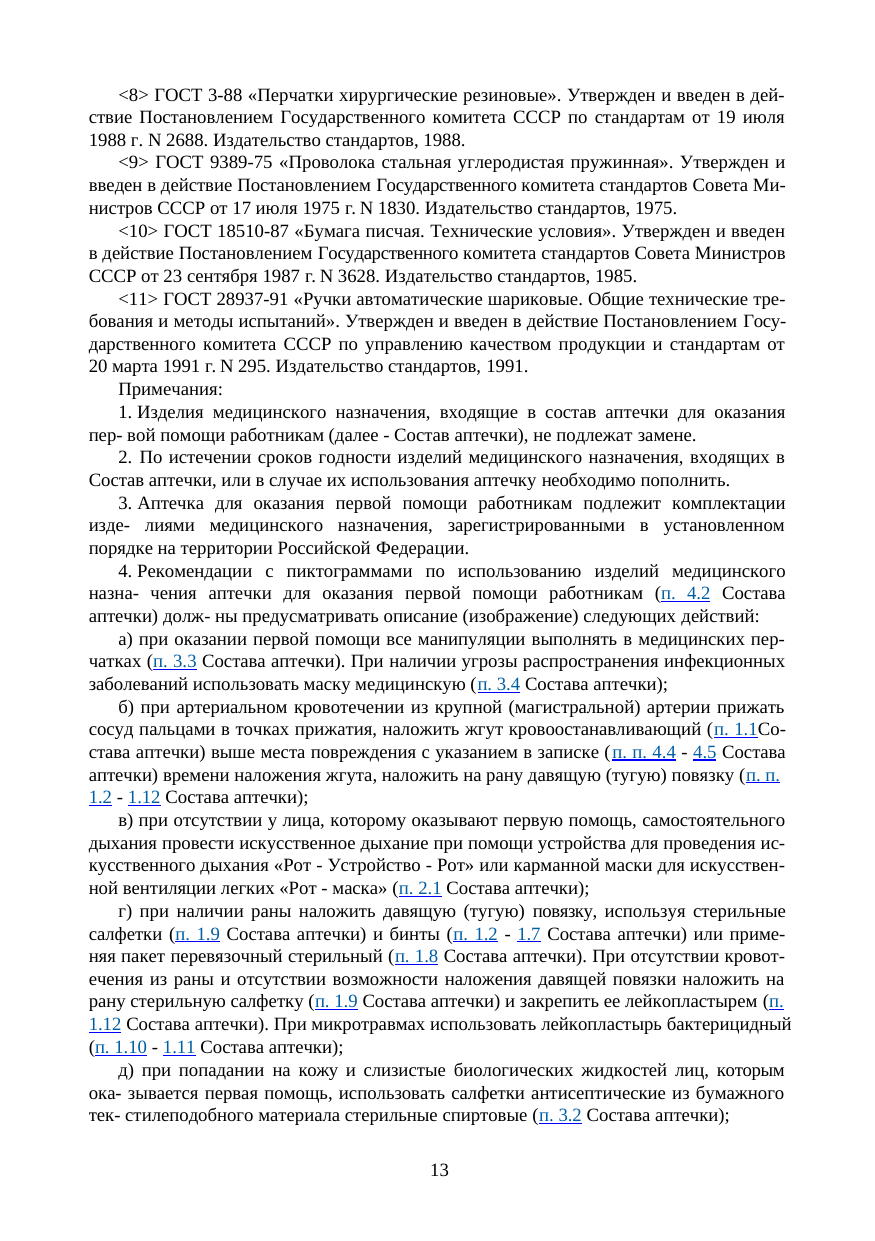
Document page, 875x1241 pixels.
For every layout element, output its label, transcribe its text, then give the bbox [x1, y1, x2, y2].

text а) при оказании первой помощи все манипуляции выполнять в медицинских пер- чатках (п. 3.3 Состава аптечки). При наличии угрозы распространения инфекционных заболеваний использовать маску медицинскую (п. 3.4 Состава аптечки); [88, 628, 786, 694]
text (п. 1.10 - 1.11 Состава аптечки); [88, 1036, 801, 1058]
list Изделия медицинского назначения, входящие в состав аптечки для оказания пер- вой помощи работникам (далее - Состав аптечки), не подлежат замене. [88, 401, 786, 445]
list Аптечка для оказания первой помощи работникам подлежит комплектации изде- лиями медицинского назначения, зарегистрированными в установленном порядке на территории Российской Федерации. [88, 492, 786, 558]
text б) при артериальном кровотечении из крупной (магистральной) артерии прижать сосуд пальцами в точках прижатия, наложить жгут кровоостанавливающий (п. 1.1Со- става аптечки) выше места повреждения с указанием в записке (п. п. 4.4 - 4.5 Состава аптечки) времени наложения жгута, наложить на рану давящую (тугую) повязку (п. п. [88, 696, 786, 785]
list По истечении сроков годности изделий медицинского назначения, входящих в Состав аптечки, или в случае их использования аптечку необходимо пополнить. [88, 446, 786, 491]
text <8> ГОСТ 3-88 «Перчатки хирургические резиновые». Утвержден и введен в дей- ствие Постановлением Государственного комитета СССР по стандартам от 19 июля 1988 г. N 2688. Издательство стандартов, 1988. [88, 83, 786, 150]
text <9> ГОСТ 9389-75 «Проволока стальная углеродистая пружинная». Утвержден и введен в действие Постановлением Государственного комитета стандартов Совета Ми- нистров СССР от 17 июля 1975 г. N 1830. Издательство стандартов, 1975. [88, 151, 786, 218]
text 1.2 - 1.12 Состава аптечки); [88, 786, 801, 808]
text <11> ГОСТ 28937-91 «Ручки автоматические шариковые. Общие технические тре- бования и методы испытаний». Утвержден и введен в действие Постановлением Госу- дарственного комитета СССР по управлению качеством продукции и стандартам от 20 марта 1991 г. N 295. Издательство стандартов, 1991. [88, 287, 786, 377]
text <10> ГОСТ 18510-87 «Бумага писчая. Технические условия». Утвержден и введен в действие Постановлением Государственного комитета стандартов Совета Министров СССР от 23 сентября 1987 г. N 3628. Издательство стандартов, 1985. [88, 219, 786, 286]
text д) при попадании на кожу и слизистые биологических жидкостей лиц, которым ока- зывается первая помощь, использовать салфетки антисептические из бумажного тек- стилеподобного материала стерильные спиртовые (п. 3.2 Состава аптечки); [88, 1059, 786, 1126]
text Примечания: [118, 378, 801, 400]
text в) при отсутствии у лица, которому оказывают первую помощь, самостоятельного дыхания провести искусственное дыхание при помощи устройства для проведения ис- кусственного дыхания «Рот - Устройство - Рот» или карманной маски для искусствен- ной вентиляции легких «Рот - маска» (п. 2.1 Состава аптечки); [88, 809, 786, 898]
text г) при наличии раны наложить давящую (тугую) повязку, используя стерильные салфетки (п. 1.9 Состава аптечки) и бинты (п. 1.2 - 1.7 Состава аптечки) или приме- няя пакет перевязочный стерильный (п. 1.8 Состава аптечки). При отсутствии кровот- ечения из раны и отсутствии возможности наложения давящей повязки наложить на рану стерильную салфетку (п. 1.9 Состава аптечки) и закрепить ее лейкопластырем (п. [88, 900, 786, 1012]
list Рекомендации с пиктограммами по использованию изделий медицинского назна- чения аптечки для оказания первой помощи работникам (п. 4.2 Состава аптечки) долж- ны предусматривать описание (изображение) следующих действий: [88, 559, 786, 626]
text 1.12 Состава аптечки). При микротравмах использовать лейкопластырь бактерицидный [88, 1013, 801, 1035]
